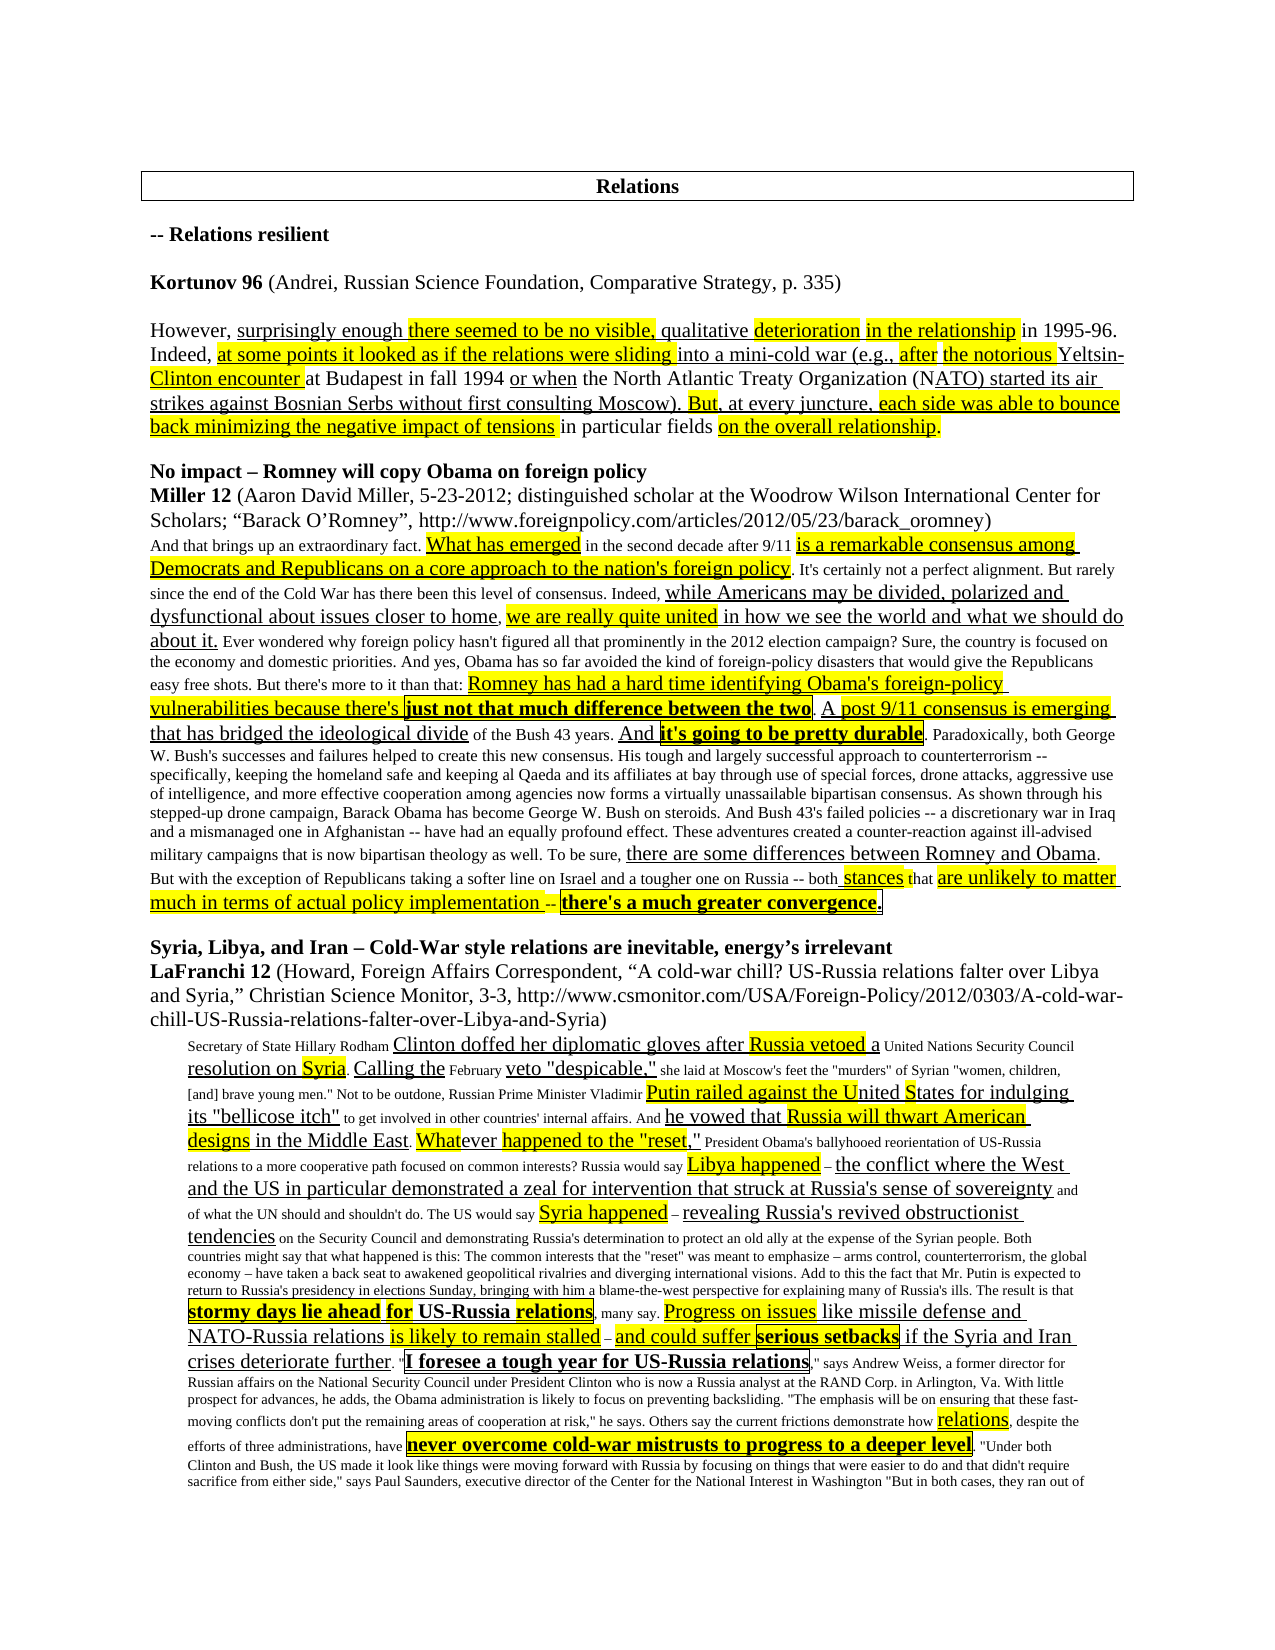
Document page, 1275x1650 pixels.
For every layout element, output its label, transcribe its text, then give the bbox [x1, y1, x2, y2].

subtitle No impact – Romney will copy Obama on foreign policy [150, 459, 1125, 483]
text And that brings up an extraordinary fact. What has emerged in the second decade after 9/11 is a remarkable consensus among Democrats and Republicans on a core approach to the nation's foreign policy. It's certainly not a perfect alignment. But rarely since the end of the Cold War has there been this level of consensus. Indeed, while Americans may be divided, polarized and dysfunctional about issues closer to home, we are really quite united in how we see the world and what we should do about it. Ever wondered why foreign policy hasn't figured all that prominently in the 2012 election campaign? Sure, the country is focused on the economy and domestic priorities. And yes, Obama has so far avoided the kind of foreign-policy disasters that would give the Republicans easy free shots. But there's more to it than that: Romney has had a hard time identifying Obama's foreign-policy vulnerabilities because there's just not that much difference between the two. A post 9/11 consensus is emerging that has bridged the ideological divide of the Bush 43 years. And it's going to be pretty durable. Paradoxically, both George W. Bush's successes and failures helped to create this new consensus. His tough and largely successful approach to counterterrorism -- specifically, keeping the homeland safe and keeping al Qaeda and its affiliates at bay through use of special forces, drone attacks, aggressive use of intelligence, and more effective cooperation among agencies now forms a virtually unassailable bipartisan consensus. As shown through his stepped-up drone campaign, Barack Obama has become George W. Bush on steroids. And Bush 43's failed policies -- a discretionary war in Iraq and a mismanaged one in Afghanistan -- have had an equally profound effect. These adventures created a counter-reaction against ill-advised military campaigns that is now bipartisan theology as well. To be sure, there are some differences between Romney and Obama. But with the exception of Republicans taking a softer line on Israel and a tougher one on Russia -- both stances that are unlikely to matter much in terms of actual policy implementation -- there's a much greater convergence. [150, 532, 1125, 914]
text LaFranchi 12 (Howard, Foreign Affairs Correspondent, “A cold-war chill? US-Russia relations falter over Libya and Syria,” Christian Science Monitor, 3-3, http://www.csmonitor.com/USA/Foreign-Policy/2012/0303/A-cold-war-chill-US-Russia-relations-falter-over-Libya-and-Syria) [150, 959, 1125, 1031]
subtitle Syria, Libya, and Iran – Cold-War style relations are inevitable, energy’s irrelevant [150, 935, 1125, 959]
text Kortunov 96 (Andrei, Russian Science Foundation, Comparative Strategy, p. 335) [150, 270, 1125, 294]
subtitle Relations [142, 172, 1133, 200]
subtitle -- Relations resilient [150, 222, 1125, 246]
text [187, 1031, 1087, 1490]
text Miller 12 (Aaron David Miller, 5-23-2012; distinguished scholar at the Woodrow Wilson International Center for Scholars; “Barack O’Romney”, http://www.foreignpolicy.com/articles/2012/05/23/barack_oromney) [150, 483, 1125, 532]
text However, surprisingly enough there seemed to be no visible, qualitative deterioration in the relationship in 1995-96. Indeed, at some points it looked as if the relations were sliding into a mini-cold war (e.g., after the notorious Yeltsin-Clinton encounter at Budapest in fall 1994 or when the North Atlantic Treaty Organization (NATO) started its air strikes against Bosnian Serbs without first consulting Moscow). But, at every juncture, each side was able to bounce back minimizing the negative impact of tensions in particular fields on the overall relationship. [150, 318, 1125, 438]
